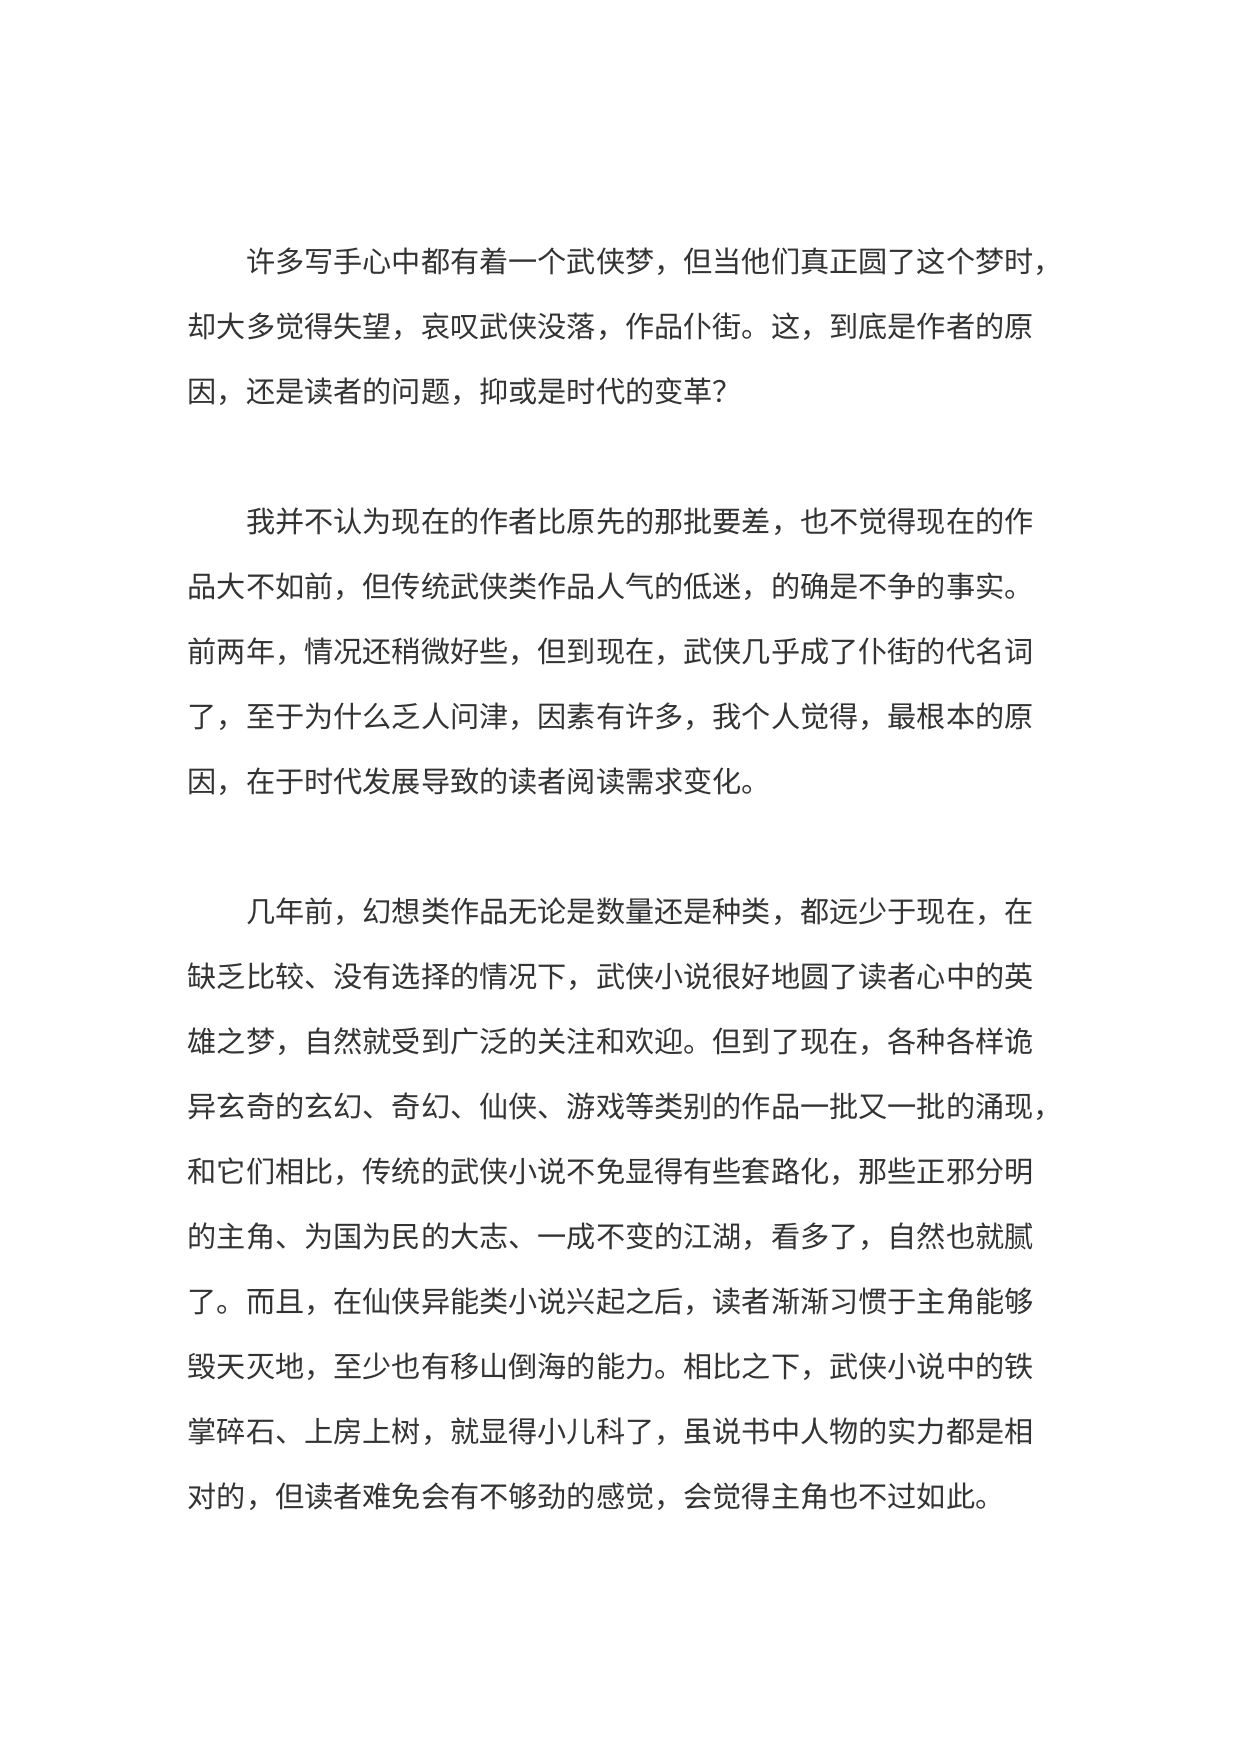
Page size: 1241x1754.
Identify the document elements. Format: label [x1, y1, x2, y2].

text [187, 162, 1053, 1527]
